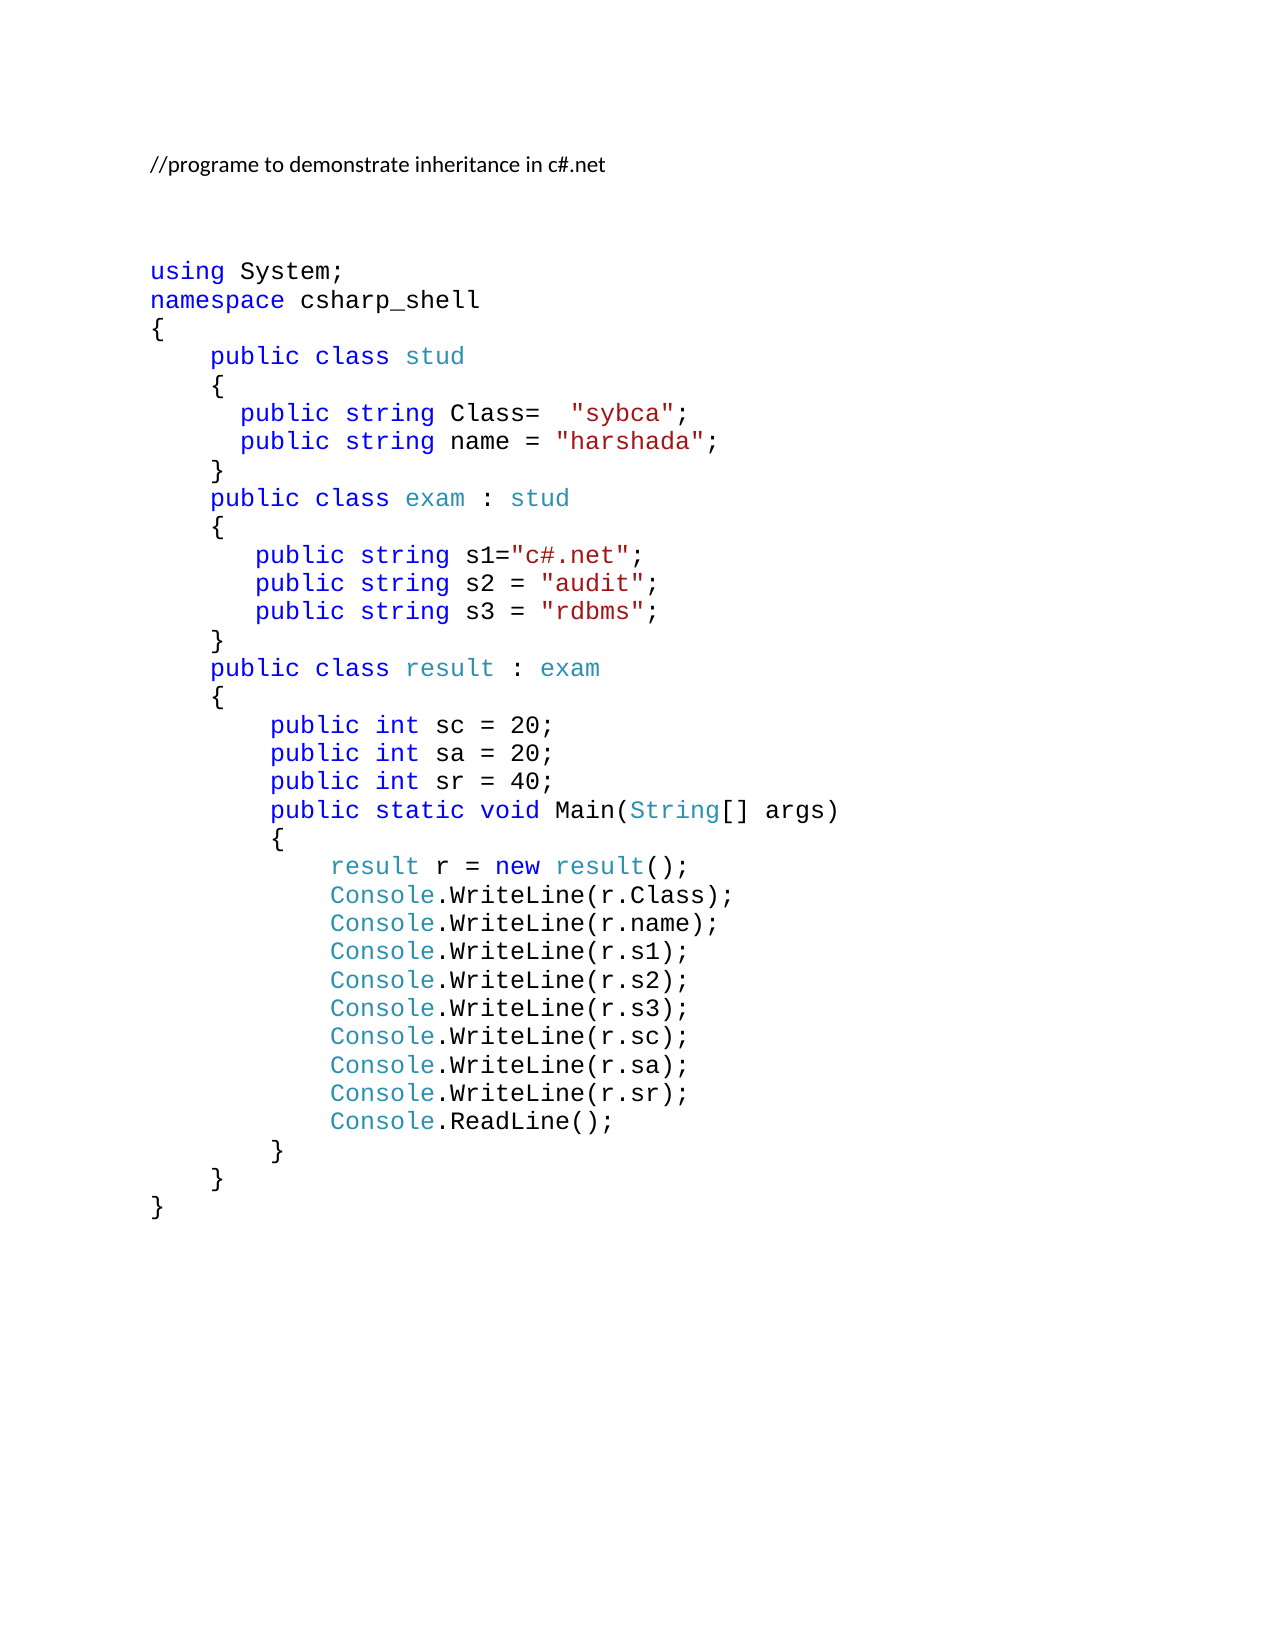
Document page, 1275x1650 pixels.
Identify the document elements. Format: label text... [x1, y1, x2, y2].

text } [150, 1194, 1125, 1222]
text } [150, 1137, 1125, 1166]
text Console.WriteLine(r.name); [150, 911, 1125, 939]
text public string name = "harshada"; [150, 429, 1125, 457]
text public class exam : stud [150, 486, 1125, 514]
text } [150, 457, 1125, 486]
text public int sa = 20; [150, 741, 1125, 769]
text Console.WriteLine(r.sa); [150, 1052, 1125, 1081]
text public static void Main(String[] args) [150, 797, 1125, 826]
text } [150, 1166, 1125, 1194]
text { [150, 684, 1125, 712]
text Console.WriteLine(r.s2); [150, 967, 1125, 996]
text Console.WriteLine(r.s1); [150, 939, 1125, 967]
text Console.WriteLine(r.Class); [150, 882, 1125, 911]
text { [150, 316, 1125, 344]
text public string s3 = "rdbms"; [150, 599, 1125, 627]
text public class stud [150, 344, 1125, 372]
text Console.WriteLine(r.sr); [150, 1081, 1125, 1109]
text Console.WriteLine(r.sc); [150, 1024, 1125, 1052]
text Console.WriteLine(r.s3); [150, 996, 1125, 1024]
text public string Class= "sybca"; [150, 401, 1125, 429]
text Console.ReadLine(); [150, 1109, 1125, 1137]
text } [150, 627, 1125, 656]
text result r = new result(); [150, 854, 1125, 882]
text { [150, 514, 1125, 542]
text public class result : exam [150, 656, 1125, 684]
text public string s2 = "audit"; [150, 571, 1125, 599]
text { [150, 826, 1125, 854]
text { [150, 372, 1125, 401]
text using System; [150, 259, 1125, 287]
text public int sc = 20; [150, 712, 1125, 741]
text public int sr = 40; [150, 769, 1125, 797]
text namespace csharp_shell [150, 287, 1125, 316]
text //programe to demonstrate inheritance in c#.net [150, 150, 1125, 178]
text public string s1="c#.net"; [150, 542, 1125, 571]
